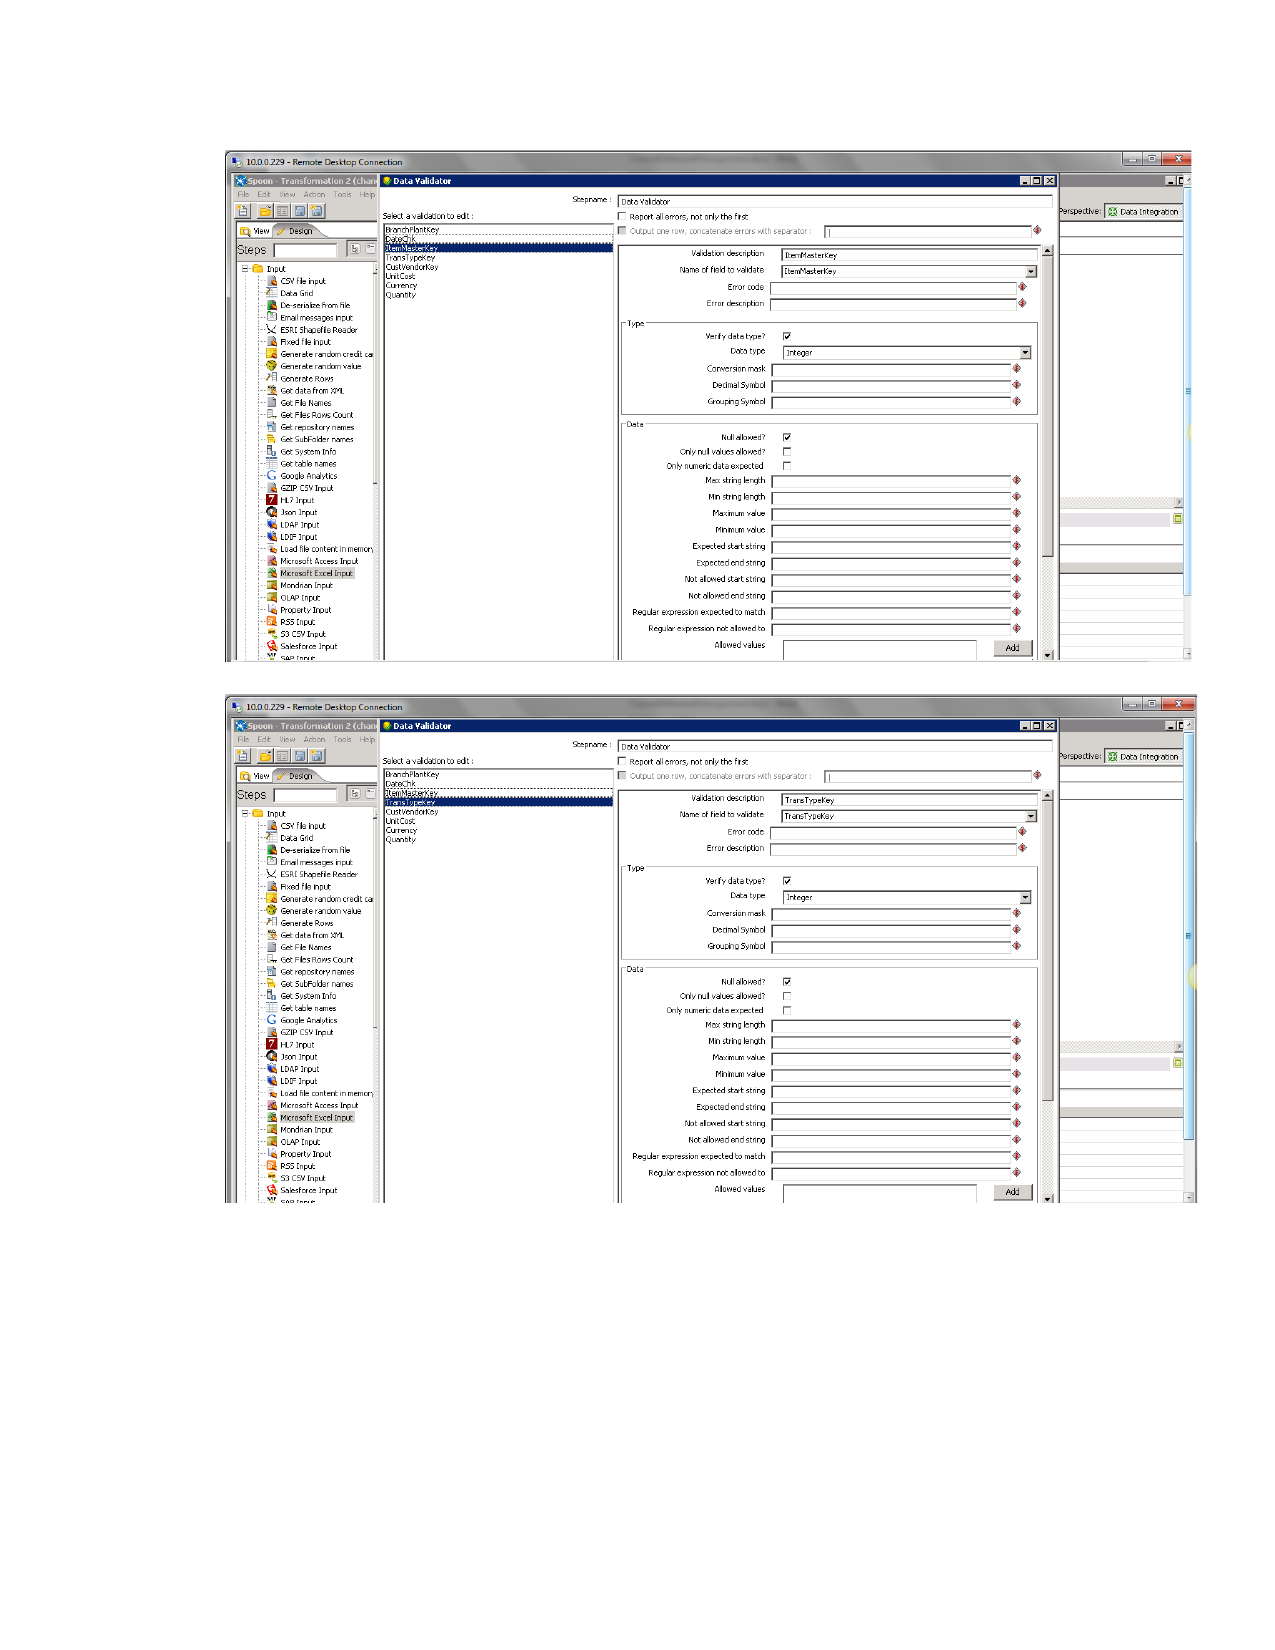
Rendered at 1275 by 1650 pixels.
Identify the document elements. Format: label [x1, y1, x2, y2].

picture [225, 150, 1192, 662]
picture [225, 694, 1198, 1203]
